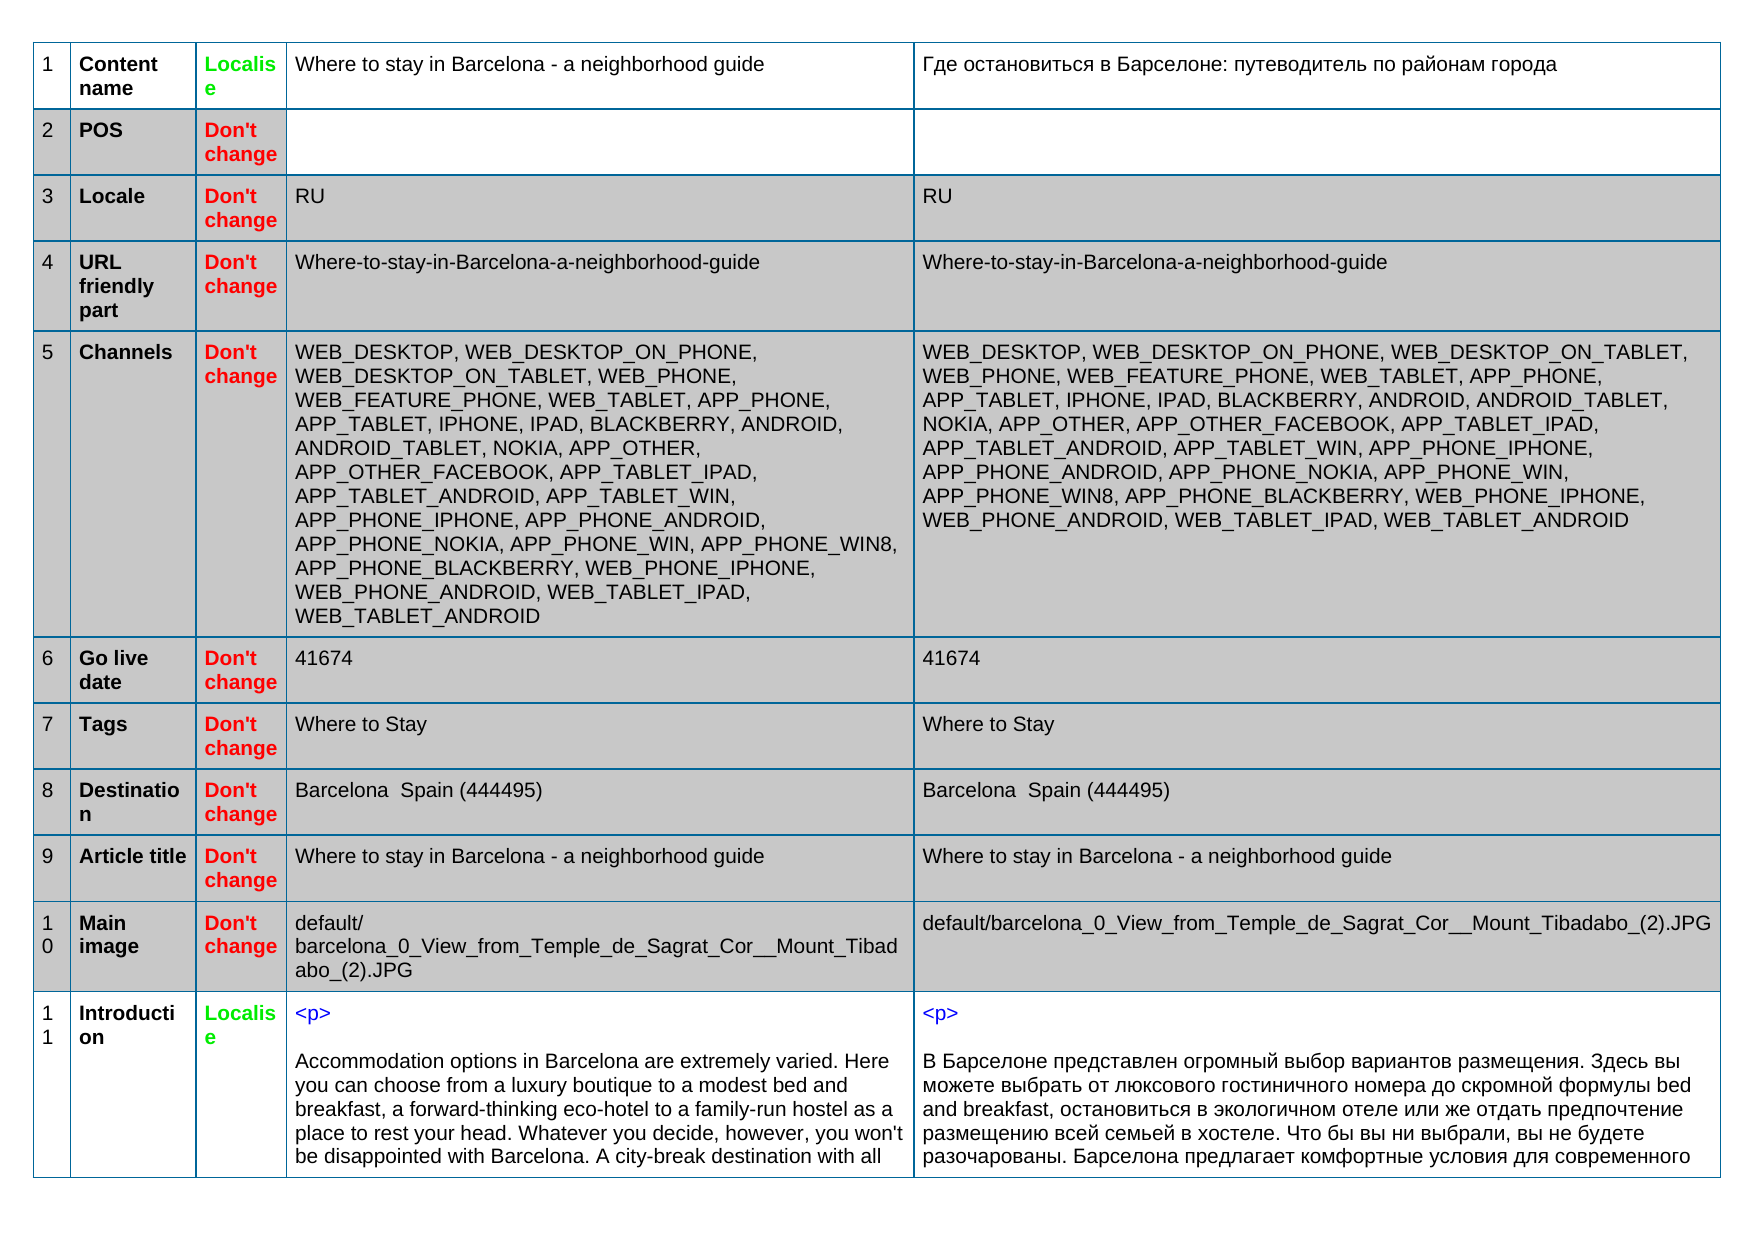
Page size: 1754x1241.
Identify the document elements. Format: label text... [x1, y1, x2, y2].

table_cell 6 [34, 638, 70, 702]
table_header Content name [71, 43, 195, 108]
table_cell Introduction [71, 992, 195, 1177]
table_cell Where to Stay [915, 704, 1720, 768]
table_cell POS [71, 110, 195, 174]
table_cell 9 [34, 836, 70, 901]
table_cell Destination [71, 770, 195, 834]
table_cell Where to stay in Barcelona - a neighborhood guide [915, 836, 1720, 901]
table_cell Barcelona Spain (444495) [287, 770, 913, 834]
table_header 1 [34, 43, 70, 108]
table_cell Don't change [197, 704, 286, 768]
table_cell 41674 [287, 638, 913, 702]
table_cell Where to stay in Barcelona - a neighborhood guide [287, 836, 913, 901]
table_header Localise [197, 43, 286, 108]
table_cell default/barcelona_0_View_from_Temple_de_Sagrat_Cor__Mount_Tibadabo_(2).JPG [287, 902, 913, 991]
table_cell Don't change [197, 176, 286, 240]
table_cell [915, 110, 1720, 174]
table_header Где остановиться в Барселоне: путеводитель по районам города [915, 43, 1720, 108]
table_cell [287, 110, 913, 174]
table_cell Locale [71, 176, 195, 240]
table_cell Don't change [197, 332, 286, 636]
table_cell 4 [34, 242, 70, 330]
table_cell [915, 992, 1720, 1177]
table_cell Don't change [197, 242, 286, 330]
table_cell WEB_DESKTOP, WEB_DESKTOP_ON_PHONE, WEB_DESKTOP_ON_TABLET, WEB_PHONE, WEB_FEATURE_PHONE, WEB_TABLET, APP_PHONE, APP_TABLET, IPHONE, IPAD, BLACKBERRY, ANDROID, ANDROID_TABLET, NOKIA, APP_OTHER, APP_OTHER_FACEBOOK, APP_TABLET_IPAD, APP_TABLET_ANDROID, APP_TABLET_WIN, APP_PHONE_IPHONE, APP_PHONE_ANDROID, APP_PHONE_NOKIA, APP_PHONE_WIN, APP_PHONE_WIN8, APP_PHONE_BLACKBERRY, WEB_PHONE_IPHONE, WEB_PHONE_ANDROID, WEB_TABLET_IPAD, WEB_TABLET_ANDROID [287, 332, 913, 636]
table_cell Don't change [197, 836, 286, 901]
table_cell Don't change [197, 638, 286, 702]
table_cell 10 [34, 902, 70, 991]
table_cell Localise [197, 992, 286, 1177]
table_header Where to stay in Barcelona - a neighborhood guide [287, 43, 913, 108]
table_cell 2 [34, 110, 70, 174]
table_cell RU [915, 176, 1720, 240]
table_cell Where-to-stay-in-Barcelona-a-neighborhood-guide [287, 242, 913, 330]
table_cell 5 [34, 332, 70, 636]
table_cell Where to Stay [287, 704, 913, 768]
table_cell 41674 [915, 638, 1720, 702]
table_cell 8 [34, 770, 70, 834]
table_cell default/barcelona_0_View_from_Temple_de_Sagrat_Cor__Mount_Tibadabo_(2).JPG [915, 902, 1720, 991]
table_cell Main image [71, 902, 195, 991]
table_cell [287, 992, 913, 1177]
table_cell Channels [71, 332, 195, 636]
table_cell 3 [34, 176, 70, 240]
table_cell Article title [71, 836, 195, 901]
table_cell Don't change [197, 110, 286, 174]
table_cell URL friendly part [71, 242, 195, 330]
table_cell Go live date [71, 638, 195, 702]
table_cell Tags [71, 704, 195, 768]
table_cell Where-to-stay-in-Barcelona-a-neighborhood-guide [915, 242, 1720, 330]
table_cell Don't change [197, 902, 286, 991]
table_cell WEB_DESKTOP, WEB_DESKTOP_ON_PHONE, WEB_DESKTOP_ON_TABLET, WEB_PHONE, WEB_FEATURE_PHONE, WEB_TABLET, APP_PHONE, APP_TABLET, IPHONE, IPAD, BLACKBERRY, ANDROID, ANDROID_TABLET, NOKIA, APP_OTHER, APP_OTHER_FACEBOOK, APP_TABLET_IPAD, APP_TABLET_ANDROID, APP_TABLET_WIN, APP_PHONE_IPHONE, APP_PHONE_ANDROID, APP_PHONE_NOKIA, APP_PHONE_WIN, APP_PHONE_WIN8, APP_PHONE_BLACKBERRY, WEB_PHONE_IPHONE, WEB_PHONE_ANDROID, WEB_TABLET_IPAD, WEB_TABLET_ANDROID [915, 332, 1720, 636]
table_cell 11 [34, 992, 70, 1177]
table_cell RU [287, 176, 913, 240]
table_cell 7 [34, 704, 70, 768]
table_cell Barcelona Spain (444495) [915, 770, 1720, 834]
table_cell Don't change [197, 770, 286, 834]
